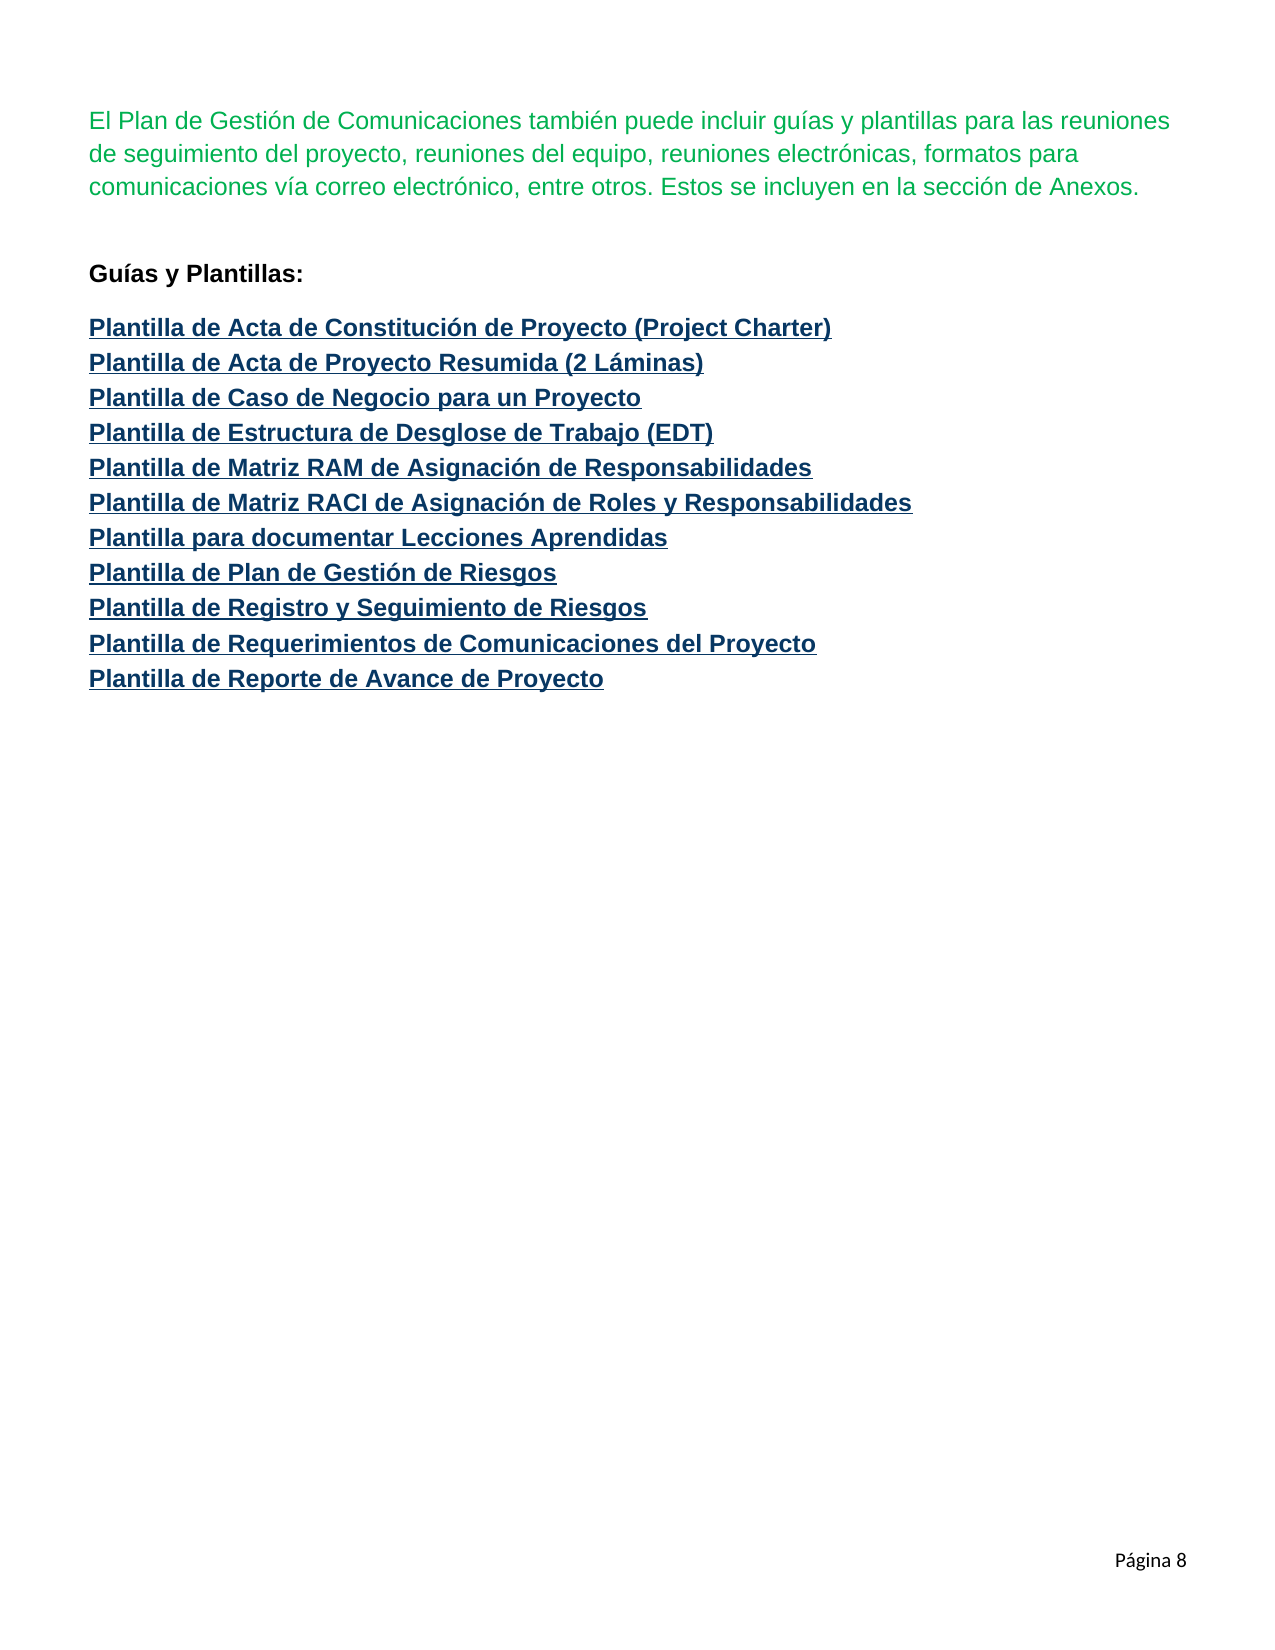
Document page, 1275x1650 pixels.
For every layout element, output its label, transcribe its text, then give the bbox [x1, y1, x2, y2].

text Plantilla de Plan de Gestión de Riesgos [89, 558, 1186, 587]
text Guías y Plantillas: [89, 259, 1186, 287]
text El Plan de Gestión de Comunicaciones también puede incluir guías y plantillas para las reuniones de seguimiento del proyecto, reuniones del equipo, reuniones electrónicas, formatos para comunicaciones vía correo electrónico, entre otros. Estos se incluyen en la sección de Anexos. [89, 106, 1186, 201]
text Plantilla de Acta de Constitución de Proyecto (Project Charter) [89, 312, 1186, 341]
text Plantilla de Requerimientos de Comunicaciones del Proyecto [89, 628, 1186, 657]
text Plantilla de Caso de Negocio para un Proyecto [89, 383, 1186, 412]
text Plantilla para documentar Lecciones Aprendidas [89, 523, 1186, 552]
text Plantilla de Reporte de Avance de Proyecto [89, 663, 1186, 692]
text Plantilla de Registro y Seguimiento de Riesgos [89, 593, 1186, 622]
text Plantilla de Matriz RACI de Asignación de Roles y Responsabilidades [89, 488, 1186, 517]
text Plantilla de Estructura de Desglose de Trabajo (EDT) [89, 418, 1186, 447]
text Plantilla de Matriz RAM de Asignación de Responsabilidades [89, 453, 1186, 482]
text Plantilla de Acta de Proyecto Resumida (2 Láminas) [89, 348, 1186, 376]
